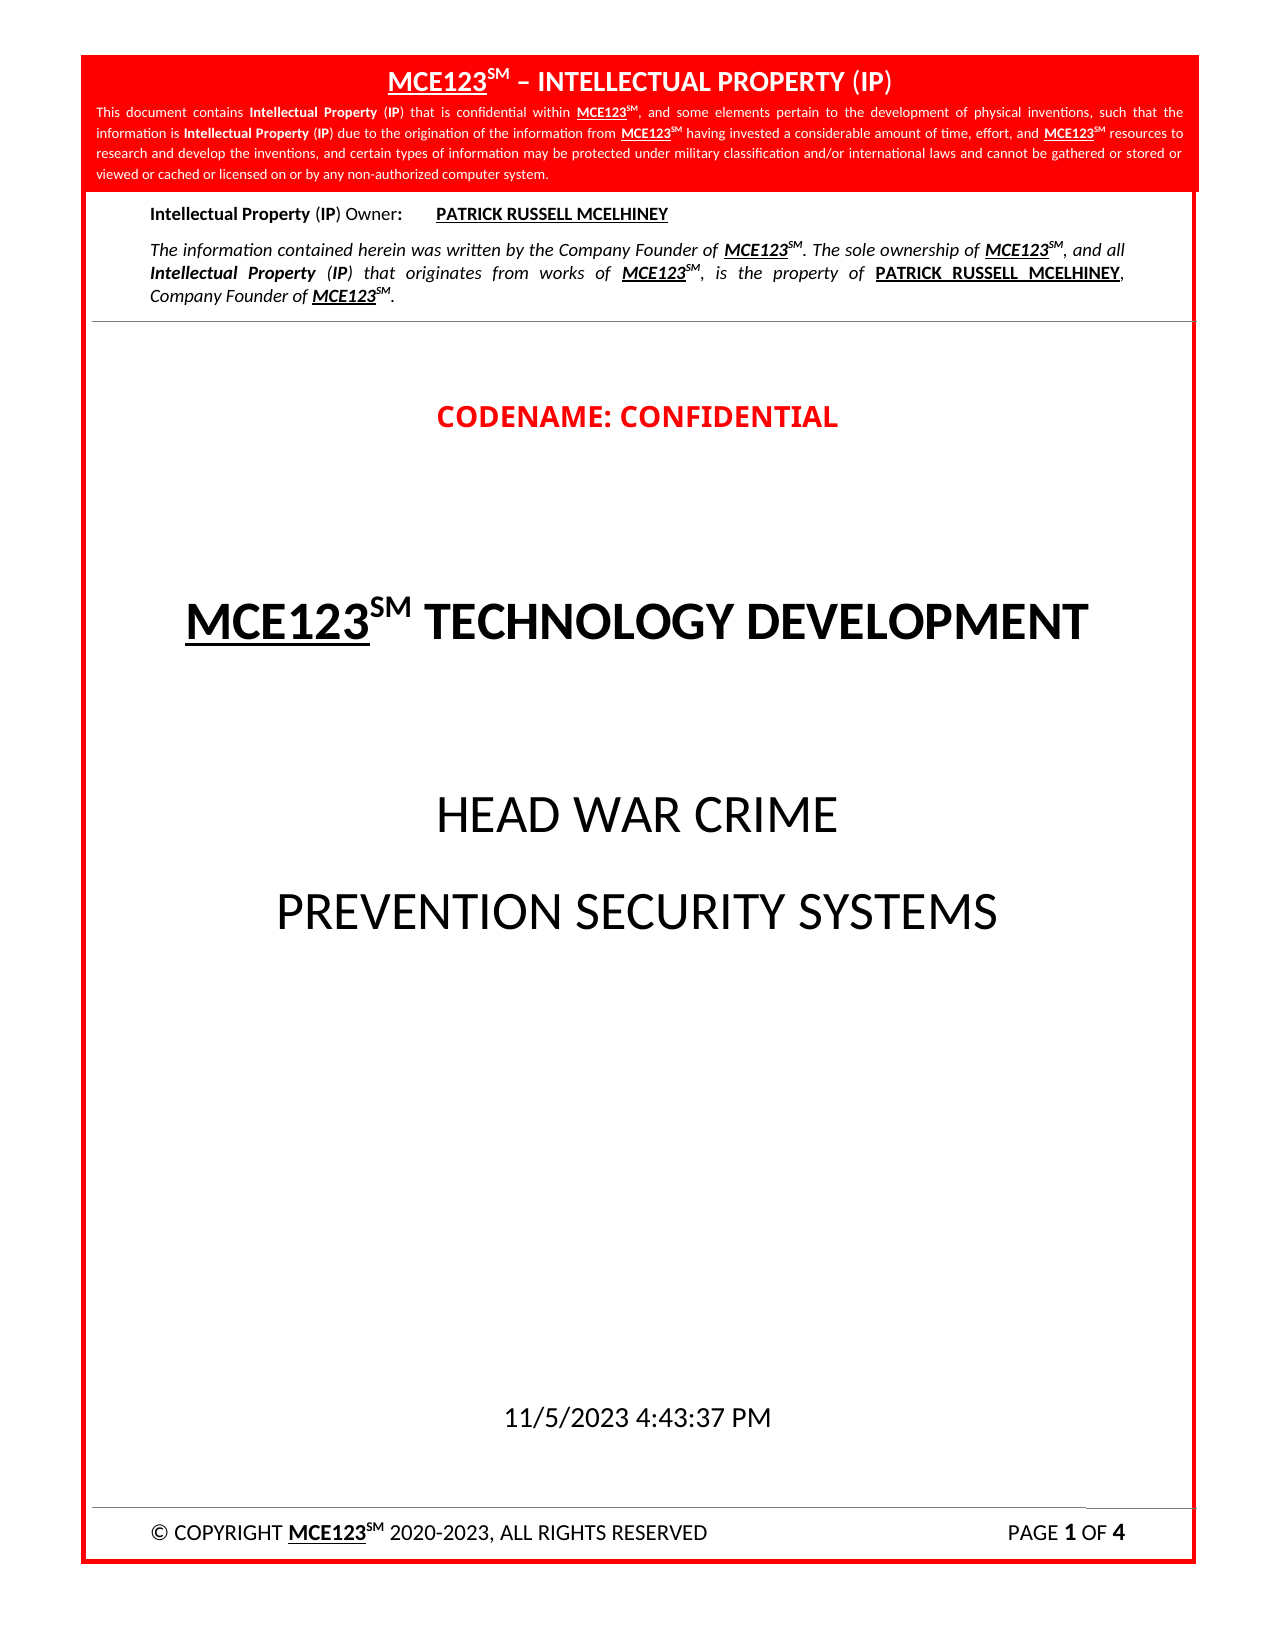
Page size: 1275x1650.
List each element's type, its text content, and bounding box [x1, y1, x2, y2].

text CODENAME: CONFIDENTIAL [150, 396, 1125, 436]
text HEAD WAR CRIME [150, 780, 1125, 846]
text MCE123SM TECHNOLOGY DEVELOPMENT [150, 586, 1125, 653]
text 11/5/2023 4:43:37 PM [150, 1399, 1125, 1435]
text PREVENTION SECURITY SYSTEMS [150, 877, 1125, 943]
